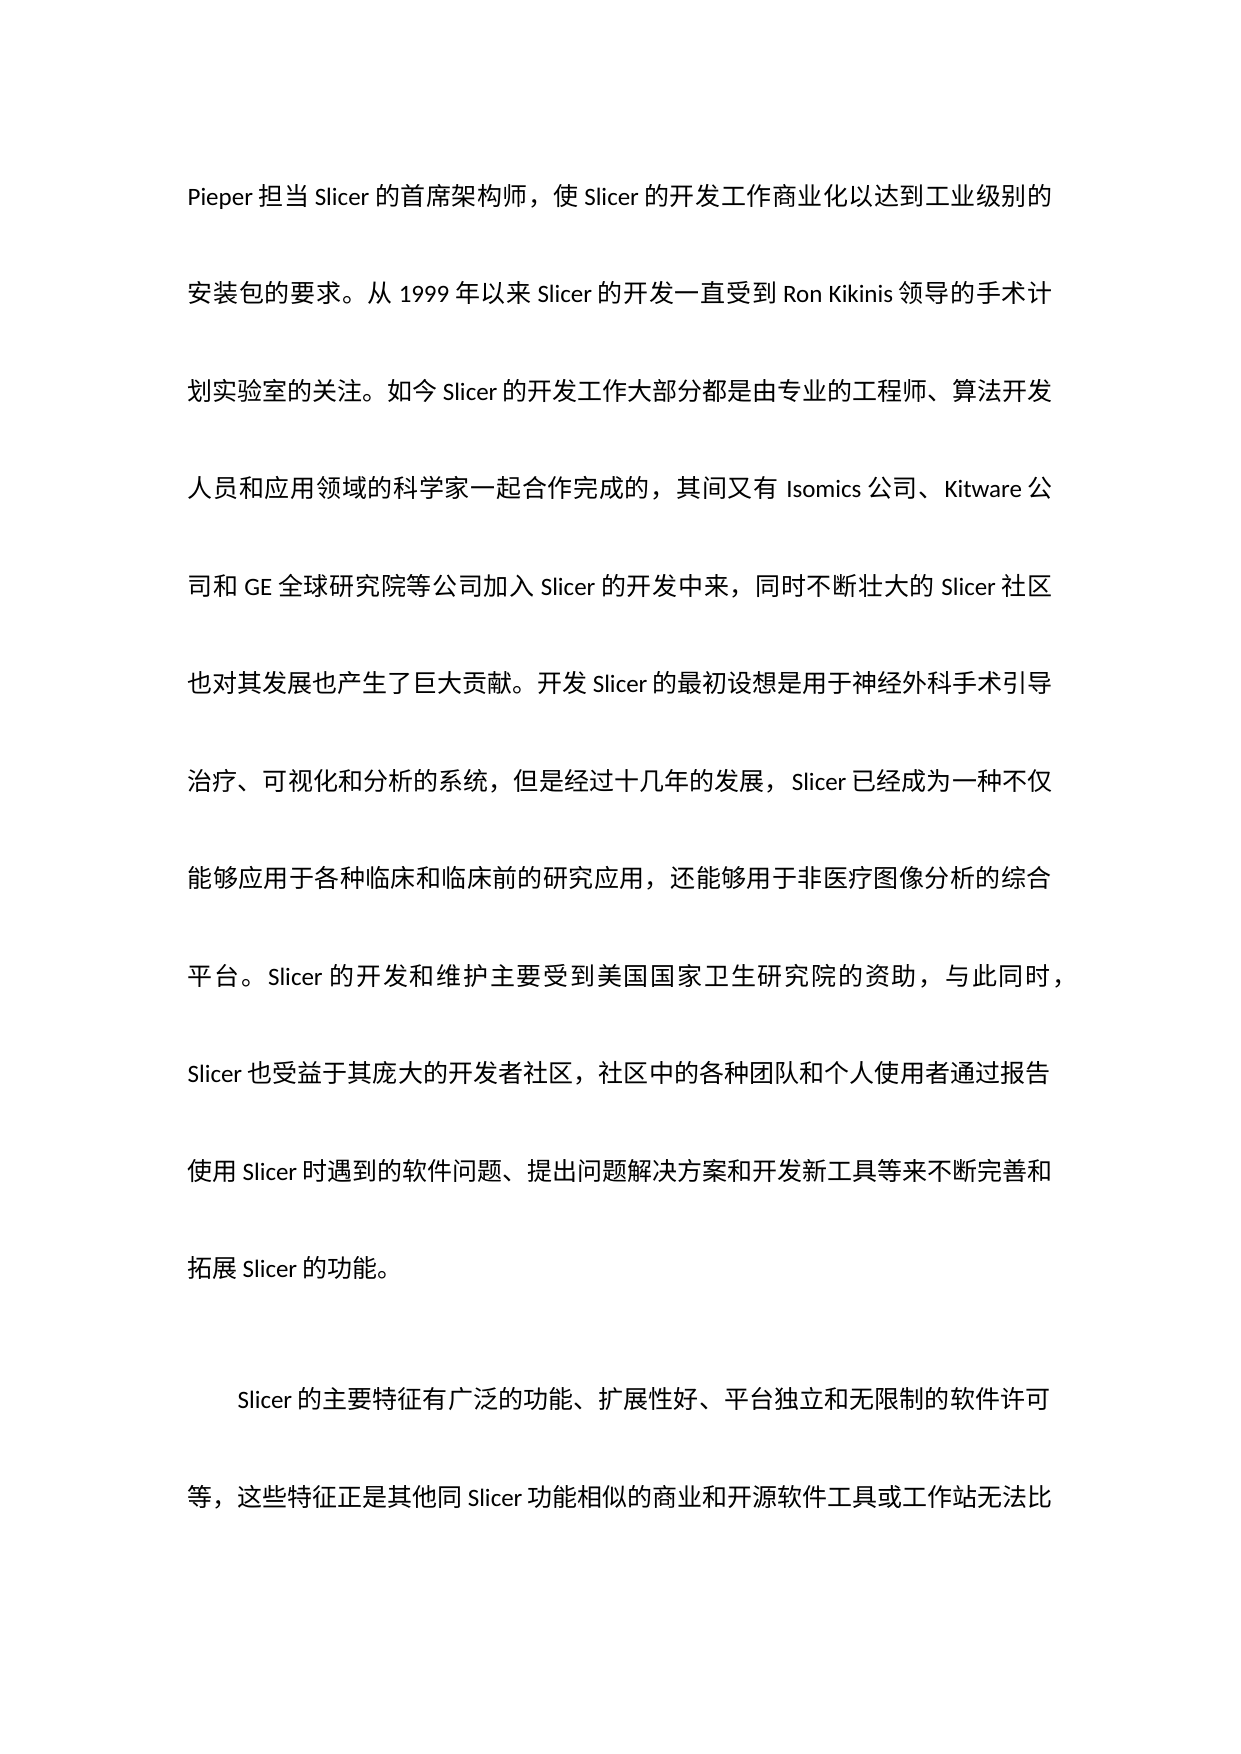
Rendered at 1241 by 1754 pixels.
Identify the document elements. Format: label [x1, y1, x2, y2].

text [187, 162, 1053, 1299]
text [187, 1365, 1053, 1528]
